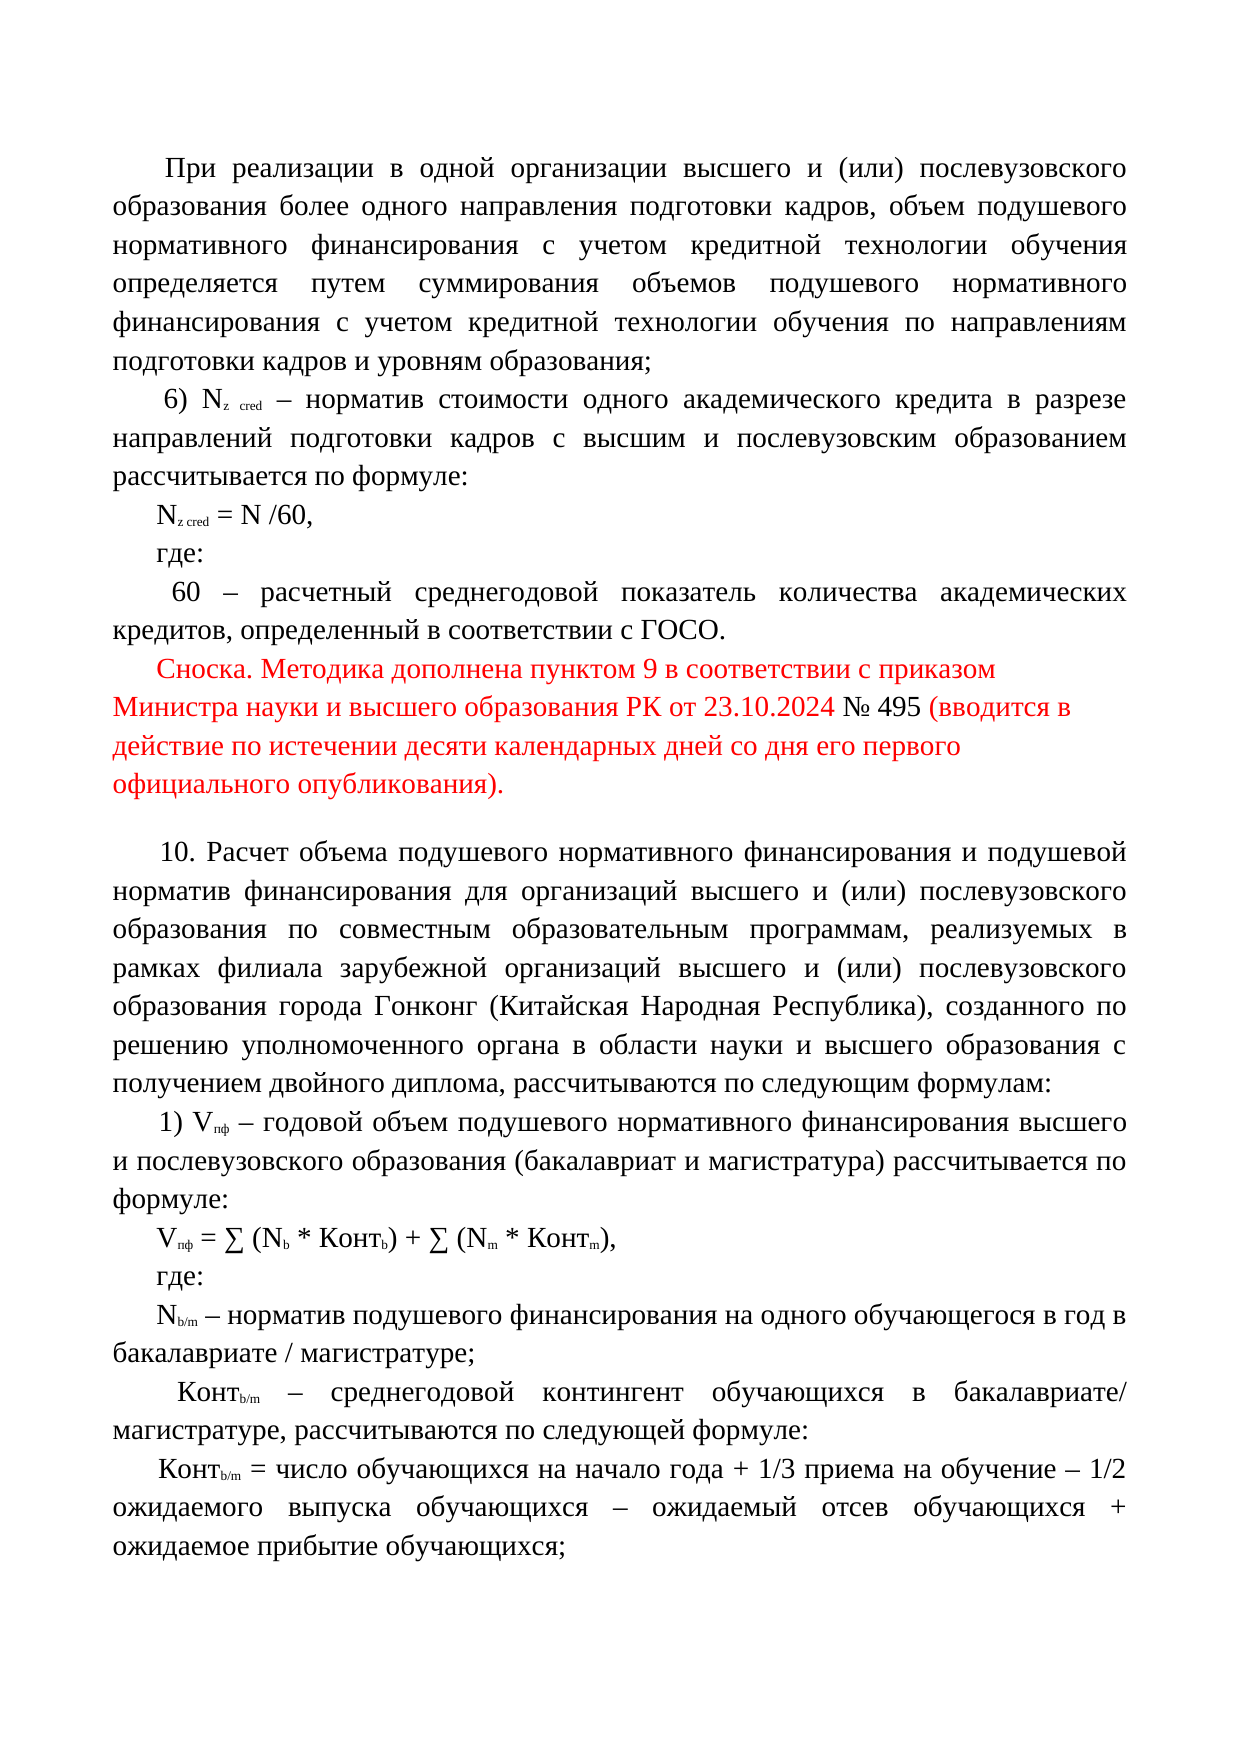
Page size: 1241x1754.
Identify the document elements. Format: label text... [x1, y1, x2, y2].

text 10. Расчет объема подушевого нормативного финансирования и подушевой норматив финансирования для организаций высшего и (или) послевузовского образования по совместным образовательным программам, реализуемых в рамках филиала зарубежной организаций высшего и (или) послевузовского образования города Гонконг (Китайская Народная Республика), созданного по решению уполномоченного органа в области науки и высшего образования с получением двойного диплома, рассчитываются по следующим формулам: [112, 834, 1128, 1099]
text Контb/m – среднегодовой контингент обучающихся в бакалавриате/ магистратуре, рассчитываются по следующей формуле: [112, 1374, 1128, 1446]
text 6) Nz cred – норматив стоимости одного академического кредита в разрезе направлений подготовки кадров с высшим и послевузовским образованием рассчитывается по формуле: [112, 381, 1128, 492]
text Vпф = ∑ (Nb * Контb) + ∑ (Nm * Контm), [112, 1220, 1128, 1253]
text Контb/m = число обучающихся на начало года + 1/3 приема на обучение – 1/2 ожидаемого выпуска обучающихся – ожидаемый отсев обучающихся + ожидаемое прибытие обучающихся; [112, 1451, 1128, 1562]
text При реализации в одной организации высшего и (или) послевузовского образования более одного направления подготовки кадров, объем подушевого нормативного финансирования с учетом кредитной технологии обучения определяется путем суммирования объемов подушевого нормативного финансирования с учетом кредитной технологии обучения по направлениям подготовки кадров и уровням образования; [112, 150, 1128, 376]
text 60 – расчетный среднегодовой показатель количества академических кредитов, определенный в соответствии с ГОСО. [112, 574, 1128, 646]
text Nb/m – норматив подушевого финансирования на одного обучающегося в год в бакалавриате / магистратуре; [112, 1297, 1128, 1369]
text Сноска. Методика дополнена пунктом 9 в соответствии с приказом Министра науки и высшего образования РК от 23.10.2024 № 495 (вводится в действие по истечении десяти календарных дней со дня его первого официального опубликования). [112, 651, 1128, 830]
text где: [112, 1258, 1128, 1292]
text Nz cred = N /60, [112, 497, 1128, 530]
text 1) Vпф – годовой объем подушевого нормативного финансирования высшего и послевузовского образования (бакалавриат и магистратура) рассчитывается по формуле: [112, 1104, 1128, 1215]
text где: [112, 535, 1128, 569]
